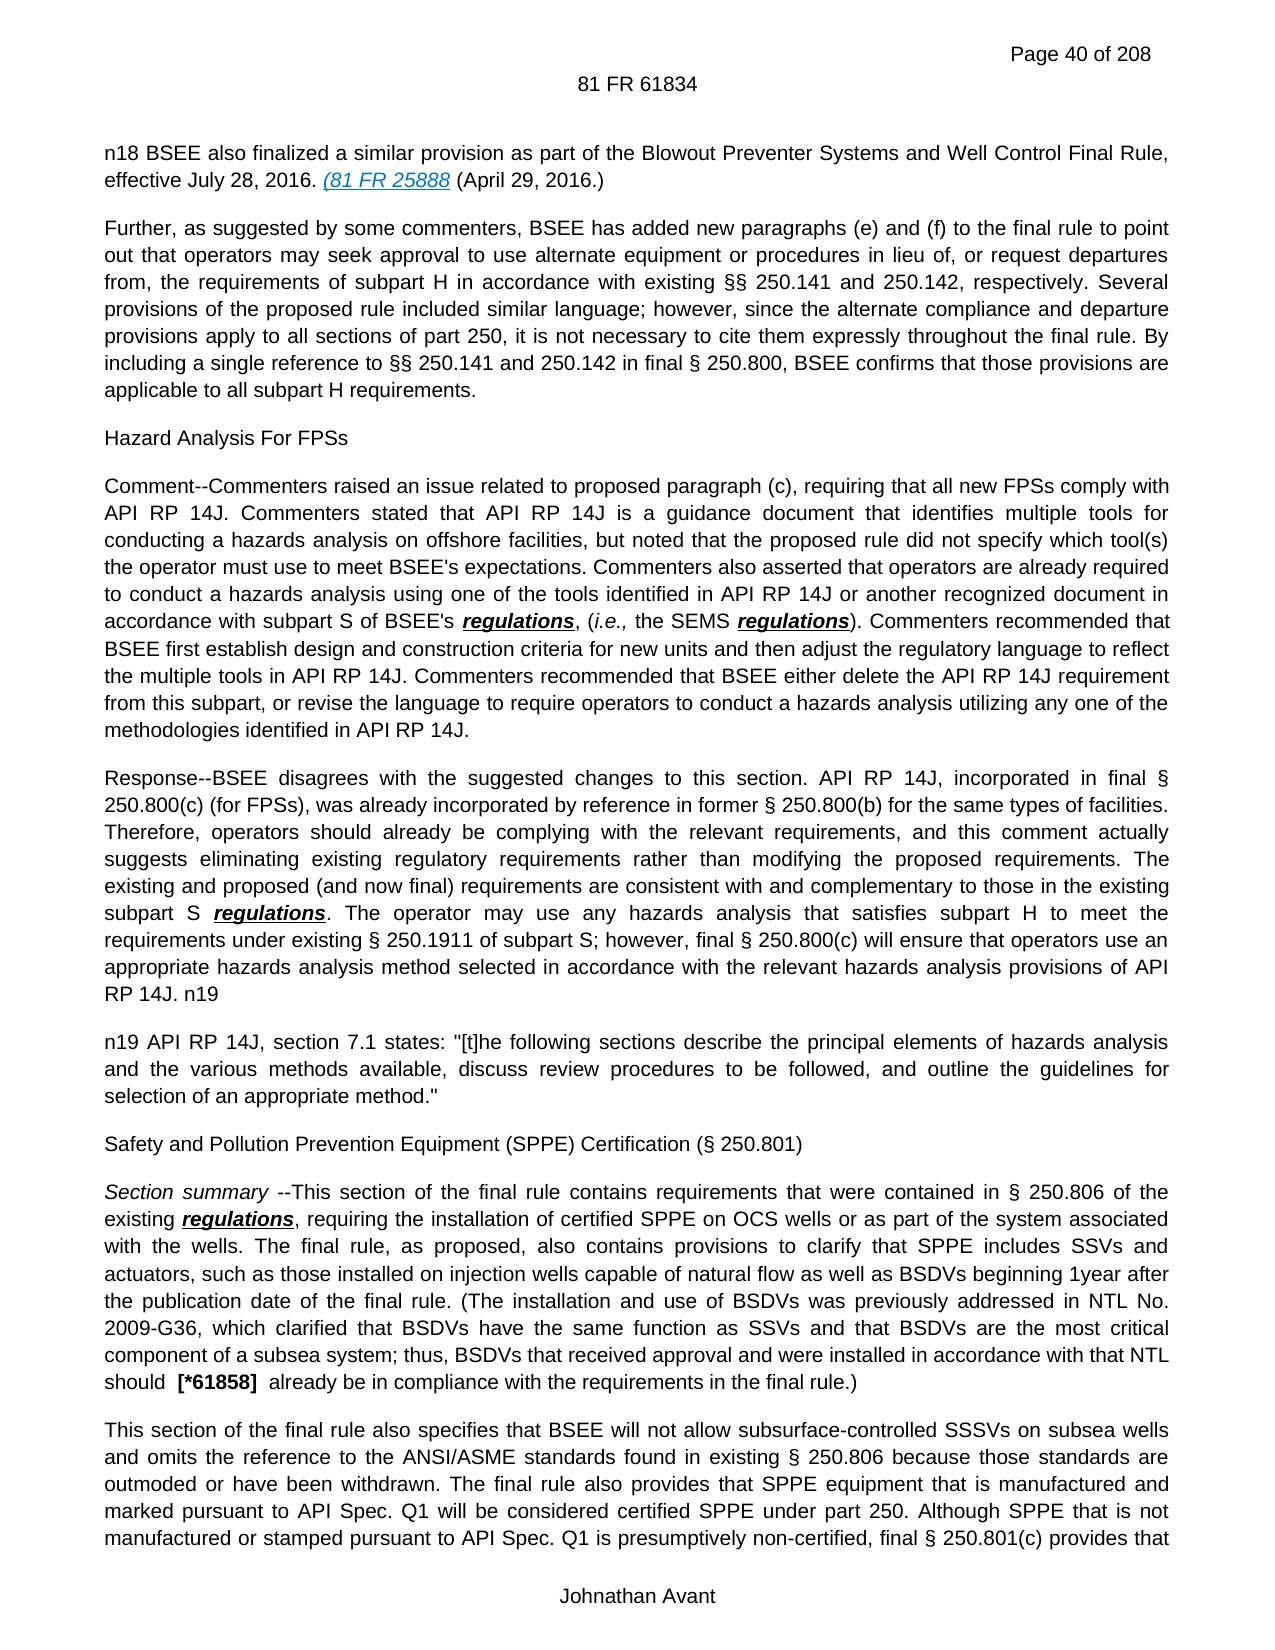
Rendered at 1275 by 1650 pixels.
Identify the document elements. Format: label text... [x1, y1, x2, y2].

text Response--BSEE disagrees with the suggested changes to this section. API RP 14J, incorporated in final § 250.800(c) (for FPSs), was already incorporated by reference in former § 250.800(b) for the same types of facilities. Therefore, operators should already be complying with the relevant requirements, and this comment actually suggests eliminating existing regulatory requirements rather than modifying the proposed requirements. The existing and proposed (and now final) requirements are consistent with and complementary to those in the existing subpart S regulations. The operator may use any hazards analysis that satisfies subpart H to meet the requirements under existing § 250.1911 of subpart S; however, final § 250.800(c) will ensure that operators use an appropriate hazards analysis method selected in accordance with the relevant hazards analysis provisions of API RP 14J. n19 [104, 762, 1171, 1006]
text Section summary --This section of the final rule contains requirements that were contained in § 250.806 of the existing regulations, requiring the installation of certified SPPE on OCS wells or as part of the system associated with the wells. The final rule, as proposed, also contains provisions to clarify that SPPE includes SSVs and actuators, such as those installed on injection wells capable of natural flow as well as BSDVs beginning 1year after the publication date of the final rule. (The installation and use of BSDVs was previously addressed in NTL No. 2009-G36, which clarified that BSDVs have the same function as SSVs and that BSDVs are the most critical component of a subsea system; thus, BSDVs that received approval and were installed in accordance with that NTL should [*61858] already be in compliance with the requirements in the final rule.) [104, 1177, 1171, 1394]
text n18 BSEE also finalized a similar provision as part of the Blowout Preventer Systems and Well Control Final Rule, effective July 28, 2016. (81 FR 25888 (April 29, 2016.) [104, 137, 1171, 192]
text Hazard Analysis For FPSs [104, 423, 1171, 450]
text Further, as suggested by some commenters, BSEE has added new paragraphs (e) and (f) to the final rule to point out that operators may seek approval to use alternate equipment or procedures in lieu of, or request departures from, the requirements of subpart H in accordance with existing §§ 250.141 and 250.142, respectively. Several provisions of the proposed rule included similar language; however, since the alternate compliance and departure provisions apply to all sections of part 250, it is not necessary to cite them expressly throughout the final rule. By including a single reference to §§ 250.141 and 250.142 in final § 250.800, BSEE confirms that those provisions are applicable to all subpart H requirements. [104, 212, 1171, 402]
text Comment--Commenters raised an issue related to proposed paragraph (c), requiring that all new FPSs comply with API RP 14J. Commenters stated that API RP 14J is a guidance document that identifies multiple tools for conducting a hazards analysis on offshore facilities, but noted that the proposed rule did not specify which tool(s) the operator must use to meet BSEE's expectations. Commenters also asserted that operators are already required to conduct a hazards analysis using one of the tools identified in API RP 14J or another recognized document in accordance with subpart S of BSEE's regulations, (i.e., the SEMS regulations). Commenters recommended that BSEE first establish design and construction criteria for new units and then adjust the regulatory language to reflect the multiple tools in API RP 14J. Commenters recommended that BSEE either delete the API RP 14J requirement from this subpart, or revise the language to require operators to conduct a hazards analysis utilizing any one of the methodologies identified in API RP 14J. [104, 471, 1171, 742]
text n19 API RP 14J, section 7.1 states: "[t]he following sections describe the principal elements of hazards analysis and the various methods available, discuss review procedures to be followed, and outline the guidelines for selection of an appropriate method." [104, 1027, 1171, 1108]
text Safety and Pollution Prevention Equipment (SPPE) Certification (§ 250.801) [104, 1129, 1171, 1156]
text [104, 1414, 1171, 1550]
